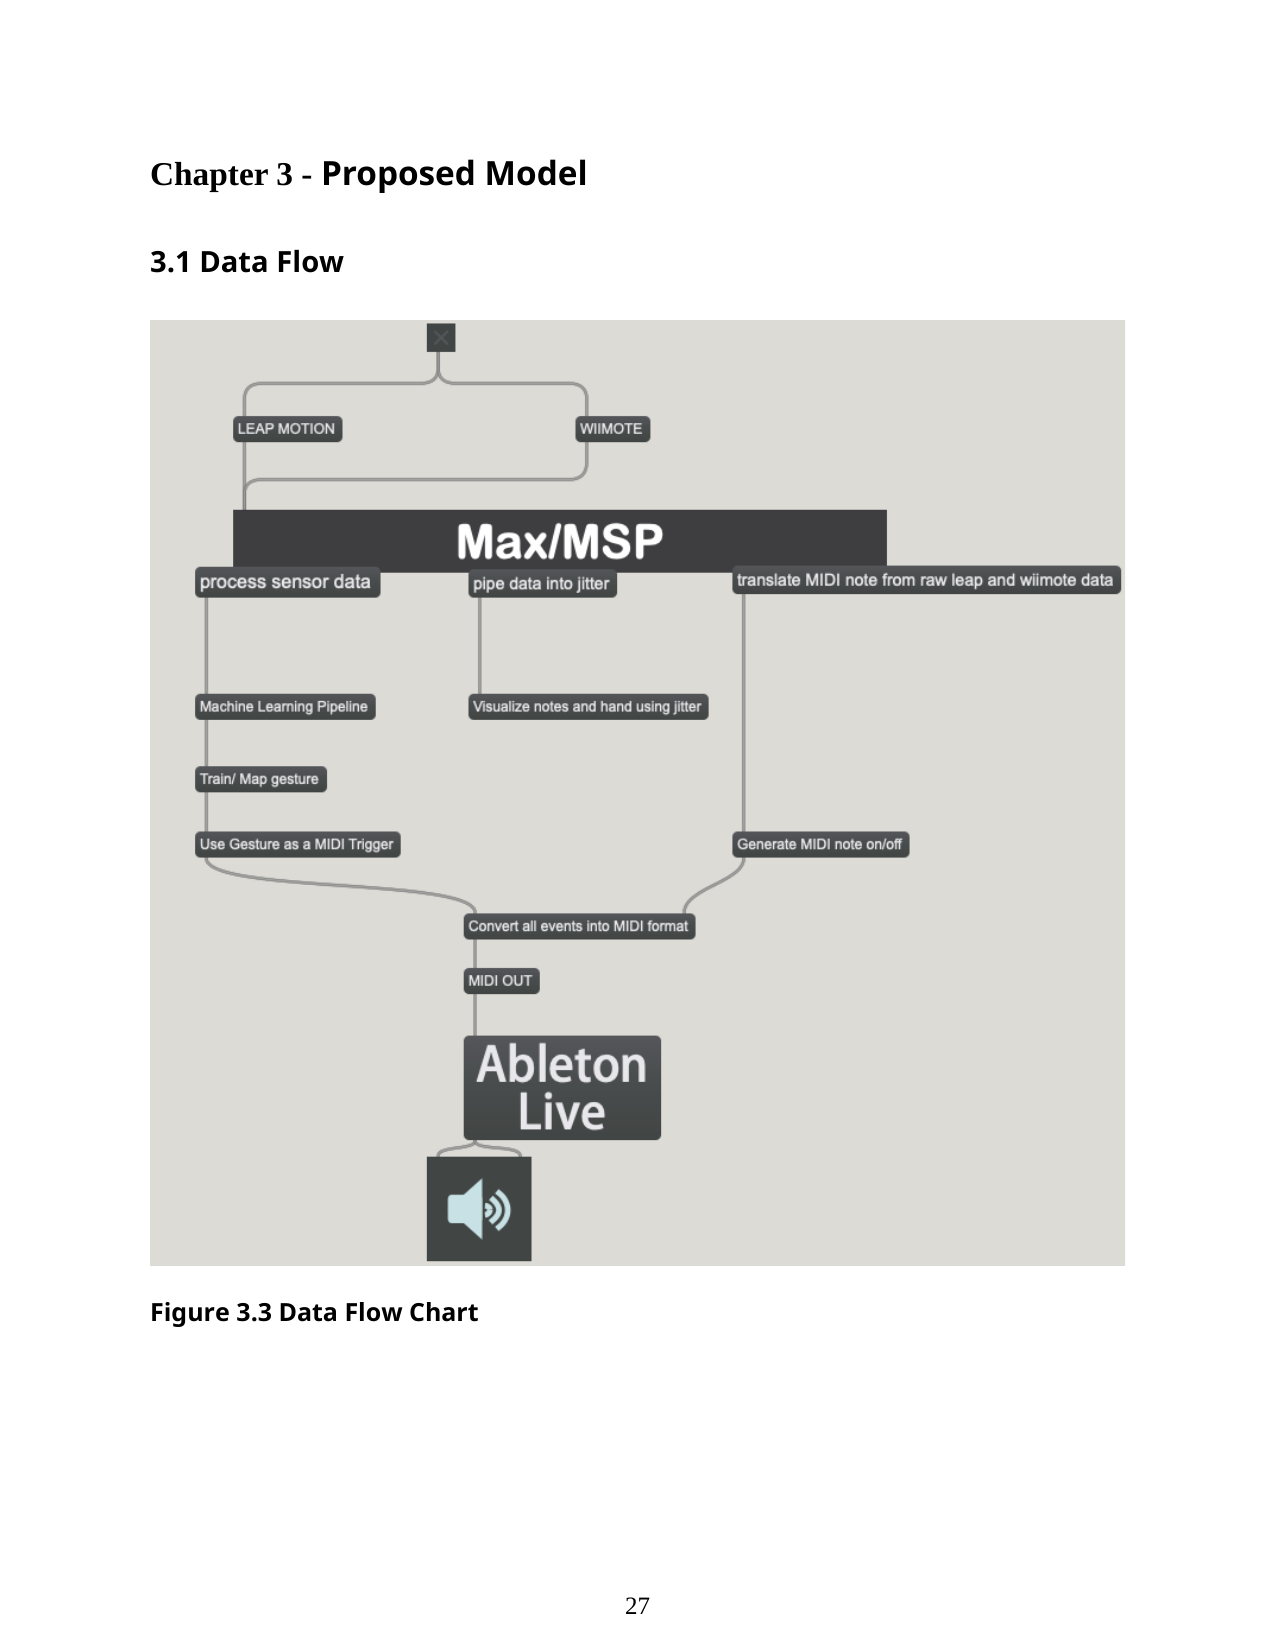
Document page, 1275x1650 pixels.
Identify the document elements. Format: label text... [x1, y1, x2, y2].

subtitle 3.1 Data Flow [150, 241, 1125, 281]
picture [150, 320, 1125, 1266]
subtitle Proposed Model [150, 150, 1125, 195]
